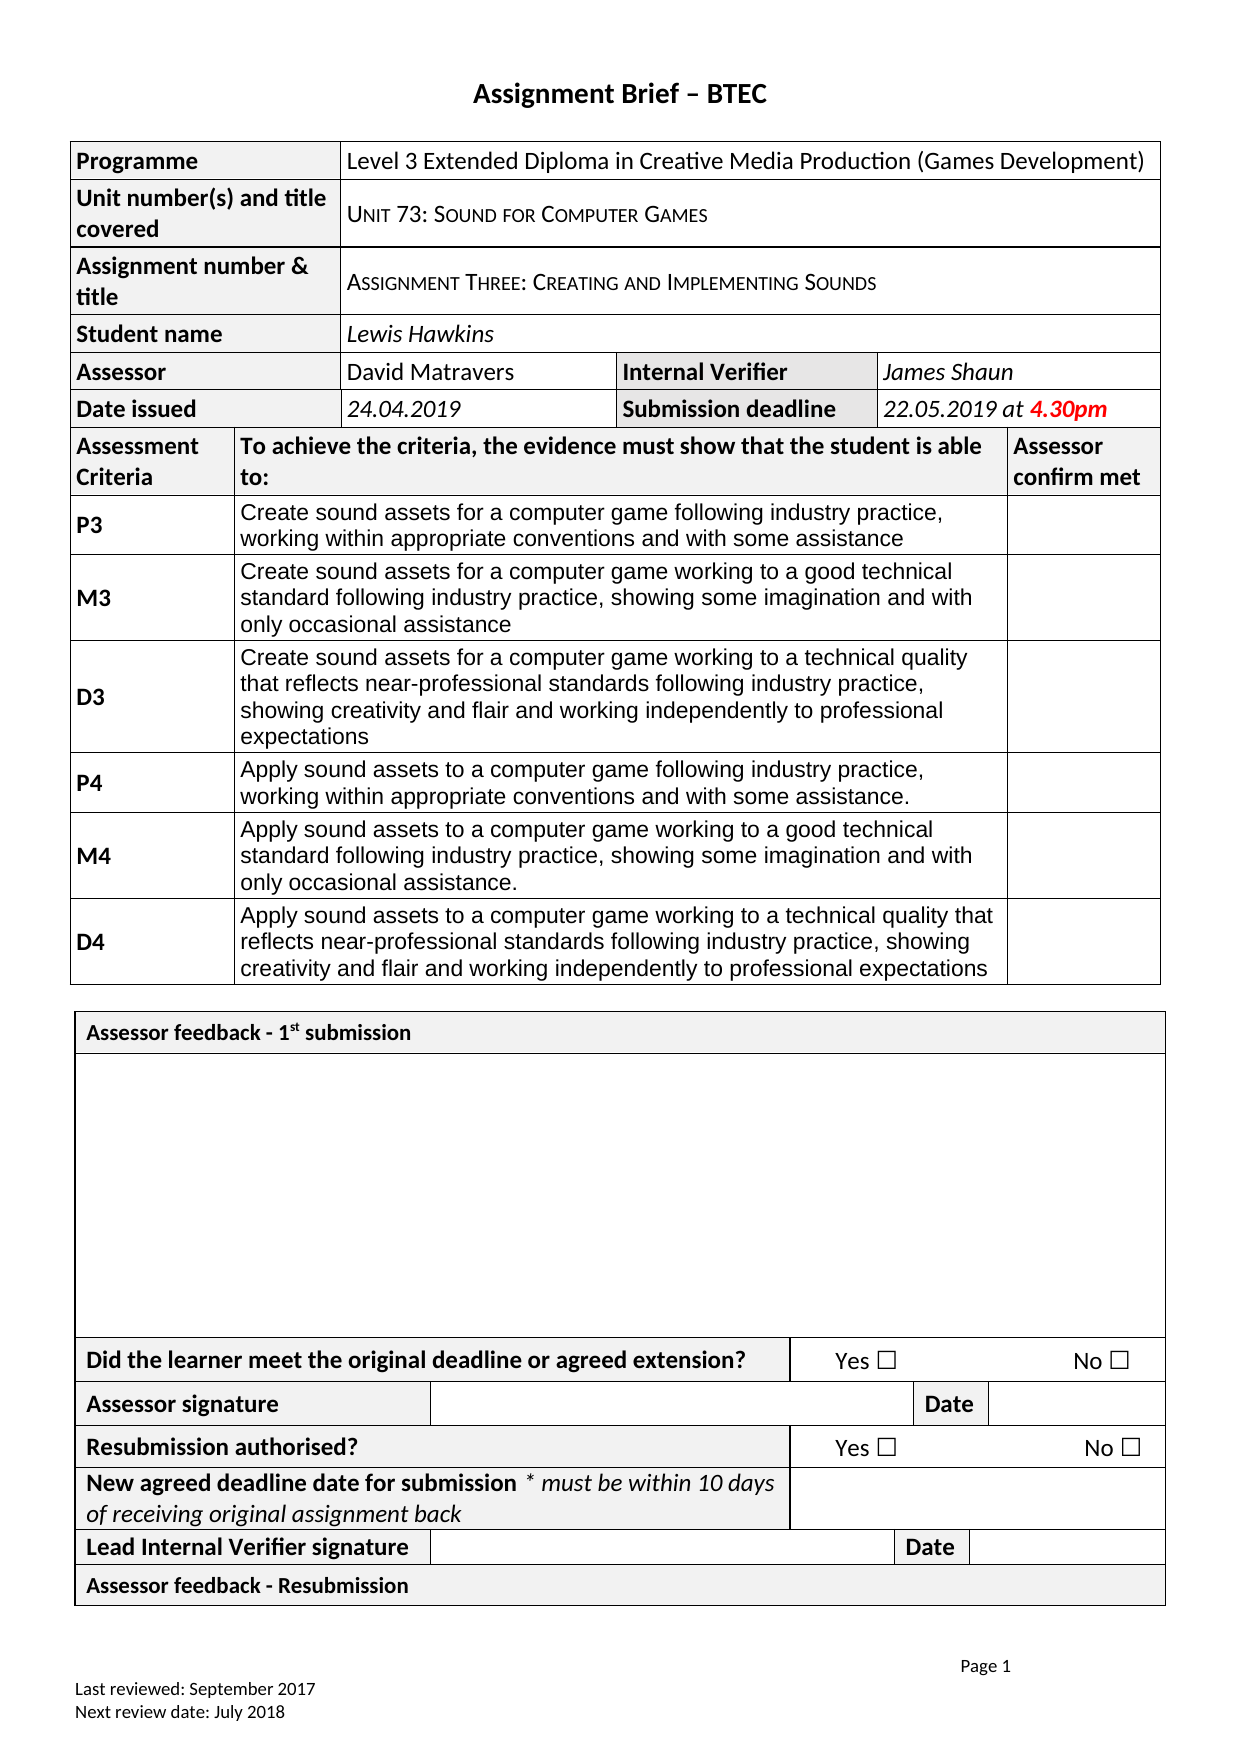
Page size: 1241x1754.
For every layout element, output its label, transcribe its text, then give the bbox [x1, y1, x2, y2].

table_header Assessor feedback - 1st submission [76, 1012, 1165, 1052]
text Assignment Brief – BTEC [75, 75, 1165, 111]
table_cell Assessor [71, 353, 340, 389]
table_cell D3 [71, 641, 234, 752]
table_cell Date issued [71, 390, 341, 427]
table_cell Assessment Criteria [71, 428, 234, 494]
table_cell [431, 1382, 913, 1425]
table_cell [76, 1054, 1165, 1337]
table_cell Create sound assets for a computer game working to a good technical standard following industry practice, showing some imagination and with only occasional assistance [235, 555, 1007, 640]
table_cell Assignment number & title [71, 248, 340, 314]
table_cell James Shaun [878, 353, 1160, 389]
table_header Level 3 Extended Diploma in Creative Media Production (Games Development) [341, 142, 1160, 178]
table_cell [970, 1530, 1165, 1564]
table_cell [791, 1468, 1165, 1529]
table_cell Assessor feedback - Resubmission [76, 1565, 1165, 1605]
table_cell Resubmission authorised? [76, 1426, 789, 1467]
table_cell Yes ☐ No ☐ [791, 1338, 1165, 1381]
table_cell Internal Verifier [617, 353, 877, 389]
table_cell P3 [71, 496, 234, 554]
table_cell Create sound assets for a computer game following industry practice, working within appropriate conventions and with some assistance [235, 496, 1007, 554]
table_cell Unit 73: Sound for Computer Games [341, 180, 1160, 246]
table_cell Unit number(s) and title covered [71, 180, 340, 246]
table_cell Assignment Three: Creating and Implementing Sounds [341, 248, 1160, 314]
table_cell [1008, 496, 1160, 554]
table_cell Yes ☐ No ☐ [791, 1426, 1165, 1467]
table_cell Apply sound assets to a computer game working to a technical quality that reflects near-professional standards following industry practice, showing creativity and flair and working independently to professional expectations [235, 899, 1007, 984]
table_cell [989, 1382, 1165, 1425]
table_cell Lewis Hawkins [341, 315, 1160, 352]
table_cell 24.04.2019 [342, 390, 616, 427]
table_cell Did the learner meet the original deadline or agreed extension? [76, 1338, 789, 1381]
table_cell [1008, 641, 1160, 752]
table_cell [431, 1530, 894, 1564]
table_cell D4 [71, 899, 234, 984]
table_cell Submission deadline [617, 390, 877, 427]
table_cell Student name [71, 315, 340, 352]
table_cell [1008, 813, 1160, 898]
table_cell To achieve the criteria, the evidence must show that the student is able to: [235, 428, 1007, 494]
table_cell Lead Internal Verifier signature [76, 1530, 430, 1564]
table_cell P4 [71, 753, 234, 812]
table_cell Date [914, 1382, 988, 1425]
table_cell Apply sound assets to a computer game following industry practice, working within appropriate conventions and with some assistance. [235, 753, 1007, 812]
table_cell [1008, 555, 1160, 640]
table_cell M3 [71, 555, 234, 640]
table_cell New agreed deadline date for submission * must be within 10 days of receiving original assignment back [76, 1468, 789, 1529]
table_header Programme [71, 142, 340, 178]
table_cell Apply sound assets to a computer game working to a good technical standard following industry practice, showing some imagination and with only occasional assistance. [235, 813, 1007, 898]
table_cell M4 [71, 813, 234, 898]
table_cell Create sound assets for a computer game working to a technical quality that reflects near-professional standards following industry practice, showing creativity and flair and working independently to professional expectations [235, 641, 1007, 752]
table_cell David Matravers [341, 353, 616, 389]
table_cell Assessor signature [76, 1382, 430, 1425]
table_cell 22.05.2019 at 4.30pm [878, 390, 1160, 427]
table_cell [1008, 753, 1160, 812]
table_cell Date [895, 1530, 969, 1564]
table_cell Assessor confirm met [1008, 428, 1160, 494]
table_cell [1008, 899, 1160, 984]
